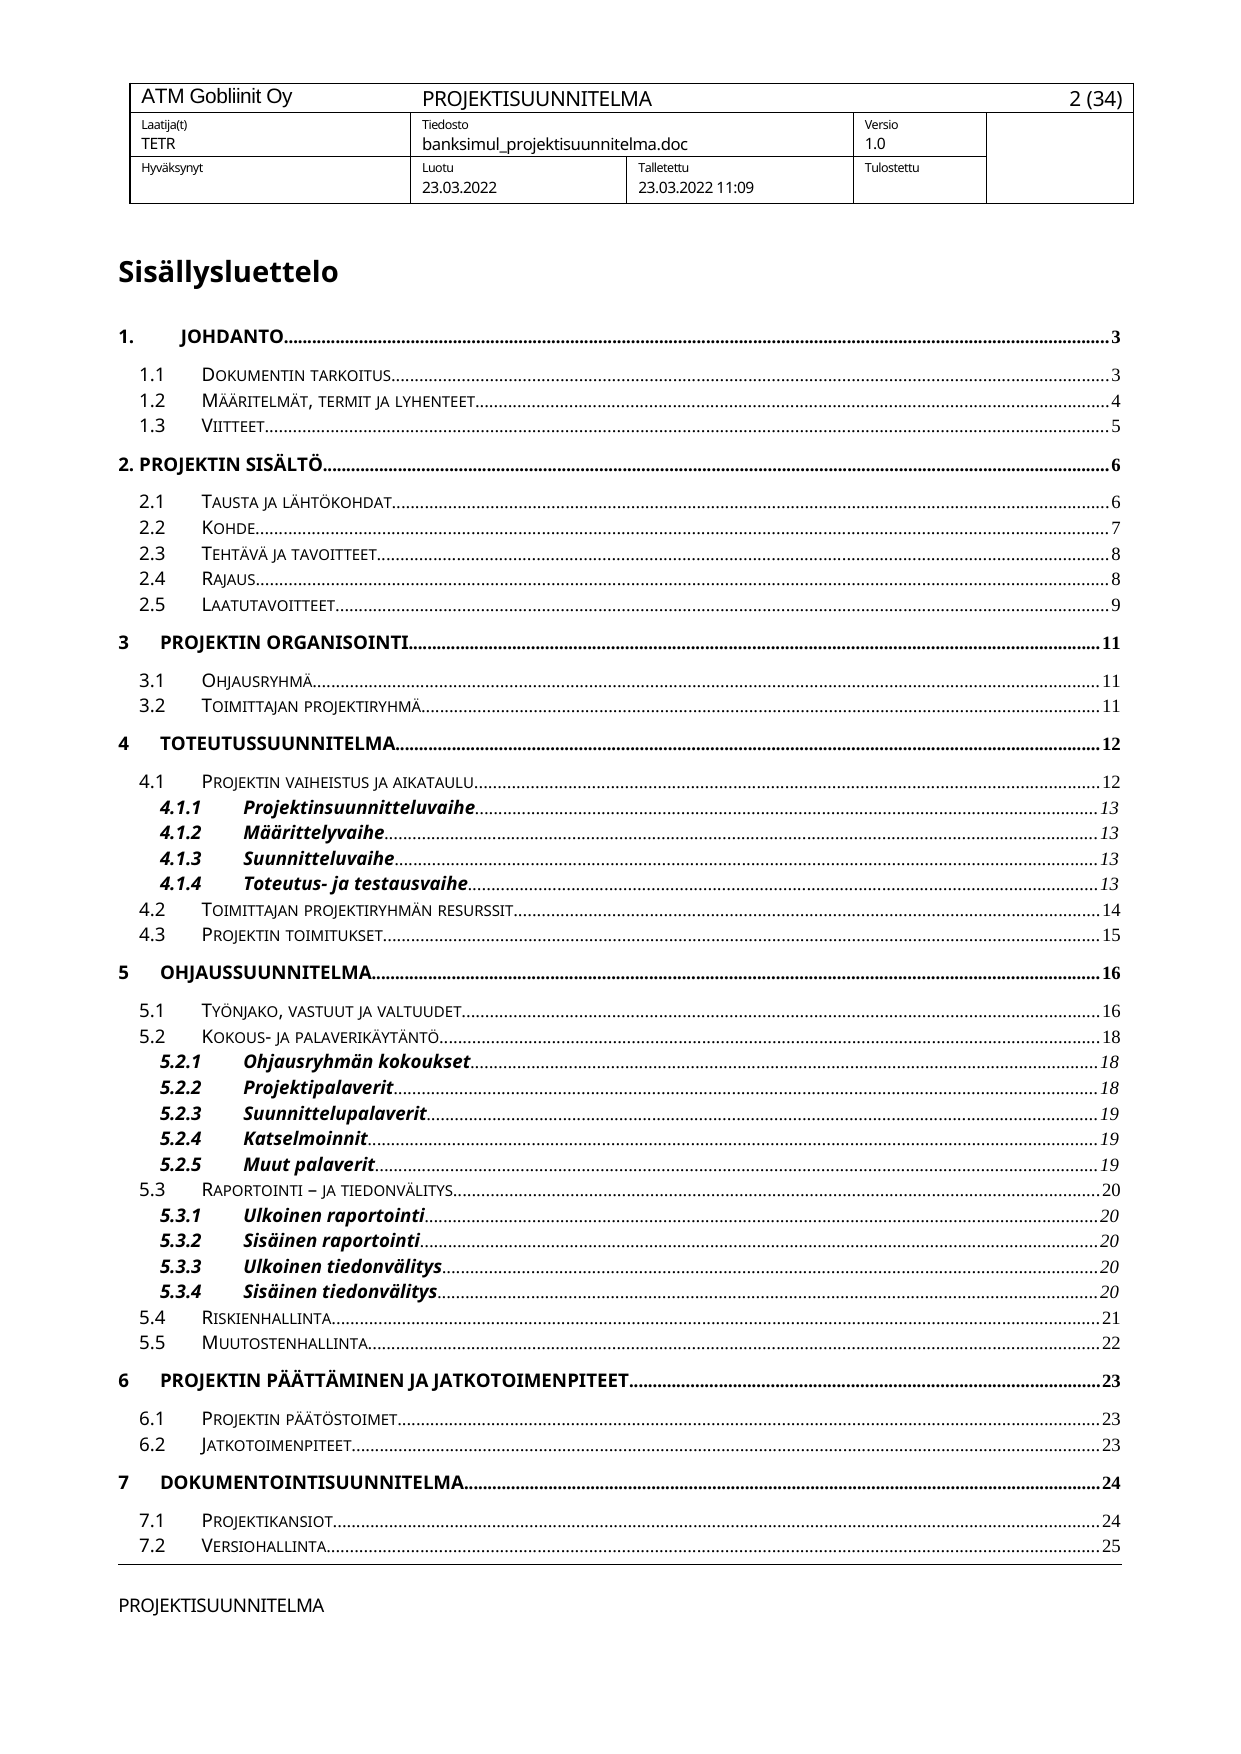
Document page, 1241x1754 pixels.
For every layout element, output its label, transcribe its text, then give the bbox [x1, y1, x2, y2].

text 1.3 Viitteet 5 [139, 413, 1122, 438]
text 3.2 Toimittajan projektiryhmä 11 [139, 692, 1122, 718]
text 2.3 Tehtävä ja tavoitteet 8 [139, 540, 1122, 565]
text 5.5 Muutostenhallinta 22 [139, 1329, 1122, 1355]
text 5.1 Työnjako, vastuut ja valtuudet 16 [139, 998, 1122, 1023]
text 5.2.4 Katselmoinnit 19 [160, 1125, 1122, 1151]
text 5.2.3 Suunnittelupalaverit 19 [160, 1100, 1122, 1125]
text 6 PROJEKTIN PÄÄTTÄMINEN JA JATKOTOIMENPITEET 23 [118, 1367, 1122, 1393]
text 5.2 Kokous- ja palaverikäytäntö 18 [139, 1023, 1122, 1049]
text 5.2.5 Muut palaverit 19 [160, 1151, 1122, 1176]
text 6.2 Jatkotoimenpiteet 23 [139, 1431, 1122, 1457]
text 5.3.2 Sisäinen raportointi 20 [160, 1227, 1122, 1253]
text Sisällysluettelo [118, 252, 1122, 291]
text 5.2.2 Projektipalaverit 18 [160, 1074, 1122, 1100]
text 7.2 Versiohallinta 25 [139, 1533, 1122, 1558]
text 2.2 Kohde 7 [139, 514, 1122, 540]
text 1.1 Dokumentin tarkoitus 3 [139, 362, 1122, 387]
text 5 OHJAUSSUUNNITELMA 16 [118, 960, 1122, 985]
text 6.1 Projektin päätöstoimet 23 [139, 1406, 1122, 1431]
text 7.1 Projektikansiot 24 [139, 1507, 1122, 1533]
text 4.1.3 Suunnitteluvaihe 13 [160, 845, 1122, 871]
text 4 TOTEUTUSSUUNNITELMA 12 [118, 731, 1122, 756]
text 2.4 Rajaus 8 [139, 565, 1122, 591]
text 1.2 Määritelmät, termit ja lyhenteet 4 [139, 387, 1122, 413]
text 5.4 Riskienhallinta 21 [139, 1304, 1122, 1329]
text 5.3.3 Ulkoinen tiedonvälitys 20 [160, 1253, 1122, 1278]
text 4.1 Projektin vaiheistus ja aikataulu 12 [139, 768, 1122, 794]
text 5.3.4 Sisäinen tiedonvälitys 20 [160, 1278, 1122, 1304]
text 4.1.1 Projektinsuunnitteluvaihe 13 [160, 794, 1122, 819]
text 2.1 Tausta ja lähtökohdat 6 [139, 489, 1122, 514]
text 2. PROJEKTIN SISÄLTÖ 6 [118, 451, 1122, 476]
text 5.3 Raportointi – ja tiedonvälitys 20 [139, 1176, 1122, 1202]
text 3 PROJEKTIN ORGANISOINTI 11 [118, 629, 1122, 654]
text 3.1 Ohjausryhmä 11 [139, 667, 1122, 692]
text 4.2 Toimittajan projektiryhmän resurssit 14 [139, 896, 1122, 922]
text 2.5 Laatutavoitteet 9 [139, 591, 1122, 616]
text 1. JOHDANTO 3 [118, 324, 1122, 349]
text 4.1.4 Toteutus- ja testausvaihe 13 [160, 871, 1122, 896]
text 5.2.1 Ohjausryhmän kokoukset 18 [160, 1049, 1122, 1074]
text 4.3 Projektin toimitukset 15 [139, 922, 1122, 947]
text 5.3.1 Ulkoinen raportointi 20 [160, 1202, 1122, 1227]
text 7 DOKUMENTOINTISUUNNITELMA 24 [118, 1469, 1122, 1494]
text 4.1.2 Määrittelyvaihe 13 [160, 819, 1122, 845]
